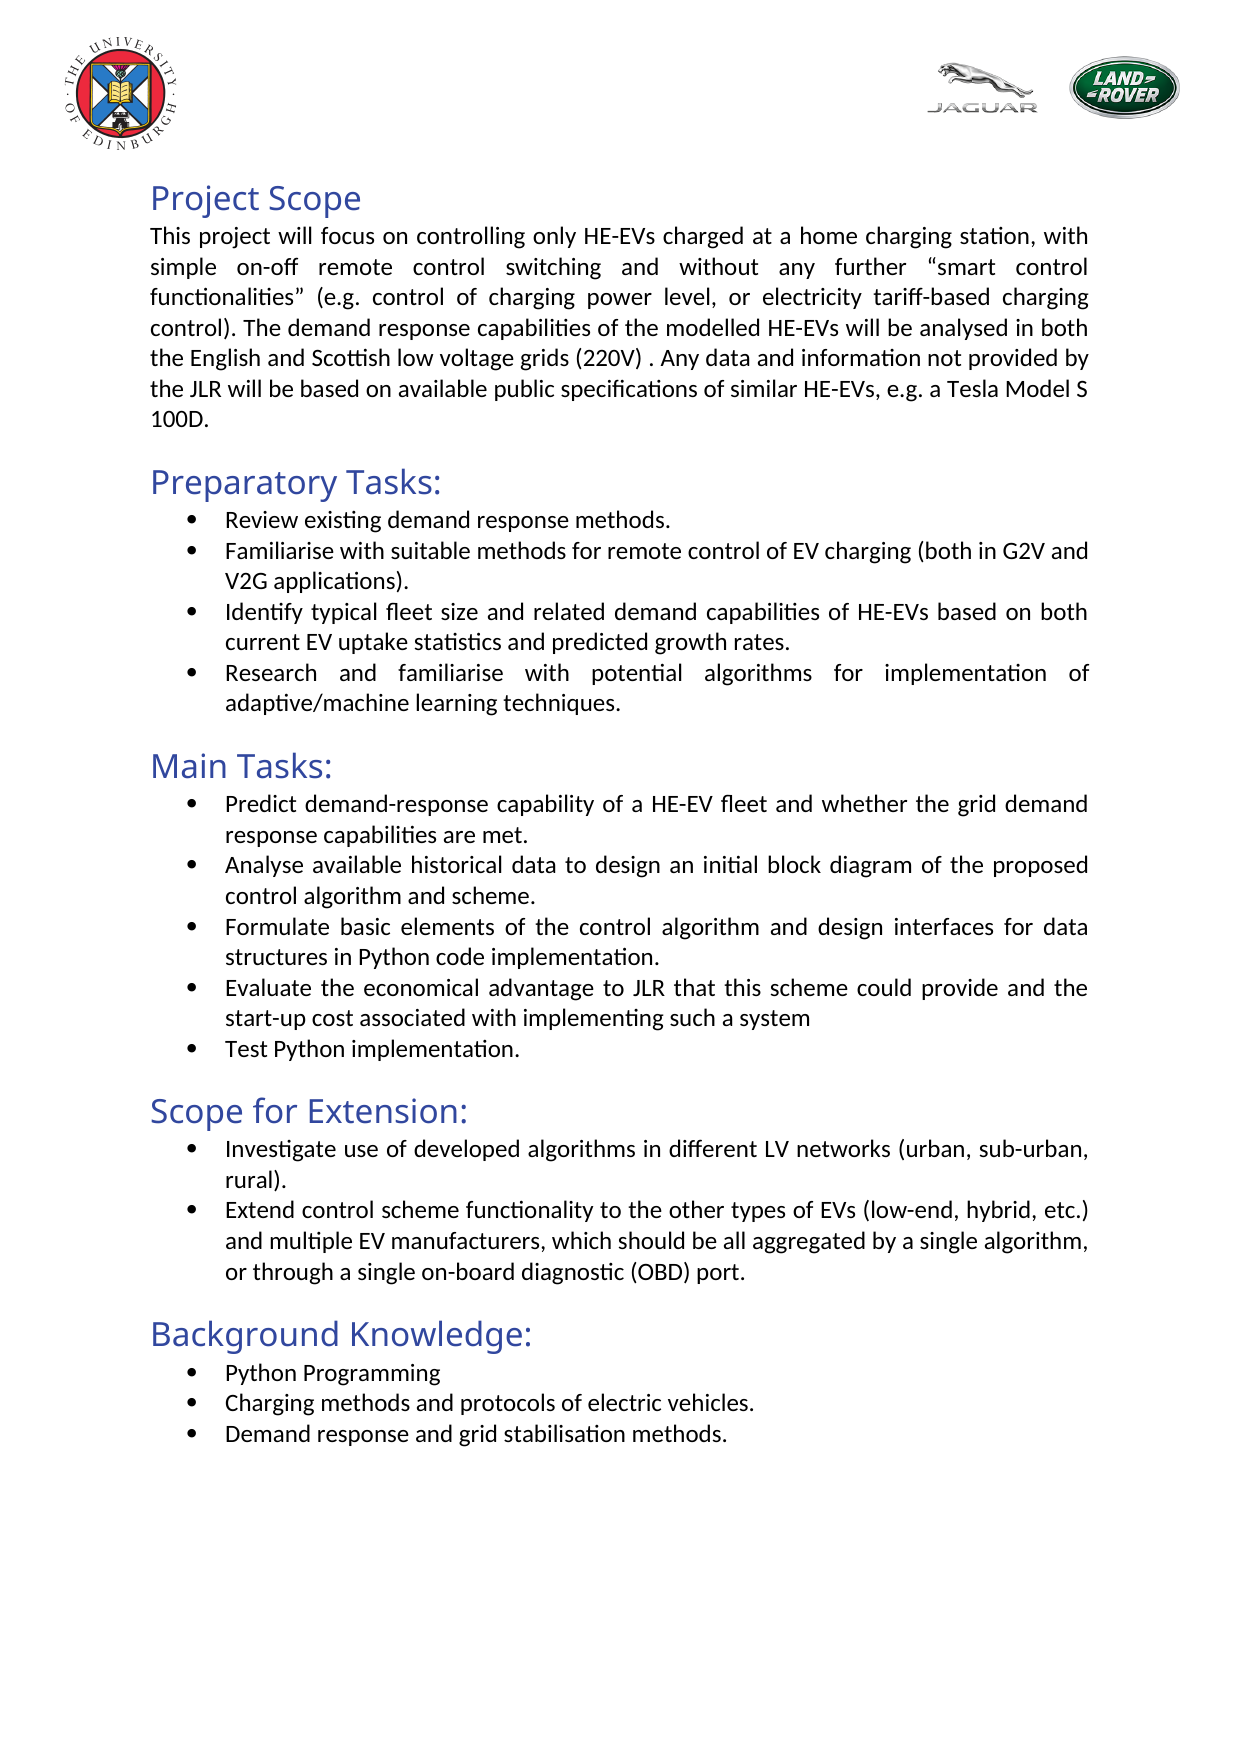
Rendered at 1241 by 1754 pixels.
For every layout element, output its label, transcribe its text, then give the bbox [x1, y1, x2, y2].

picture [64, 37, 177, 150]
list Extend functionality to the other and multiple all aggregated by a single algorithm or OBD port. [187, 1195, 1090, 1286]
list Demand response and grid stabilisation methods. [187, 1418, 1090, 1448]
list Test Python implementation. [187, 1033, 1090, 1063]
list Research potential algorithms for adaptive learning . [187, 657, 1090, 718]
subtitle Main Tasks: [150, 743, 1090, 788]
list methods f remote control. [187, 535, 1090, 596]
list fleet size and demand capabilities of current and predicted growth rates. [187, 596, 1090, 657]
picture [927, 56, 1180, 119]
subtitle Preparatory Tasks: [150, 459, 1090, 504]
subtitle Scope for Extension: [150, 1088, 1090, 1134]
list Investigate use algorithm in different . [187, 1134, 1090, 1195]
text his project focus on controlling only charged at a home charging station without smart control. The demand response will be analysed in both the English and Scottish grids. will be based o public specifications of a Tesla Model S. [150, 220, 1090, 434]
list demand response. [187, 504, 1090, 535]
list Charging methods and protocols of electric vehicles. [187, 1387, 1090, 1418]
list Python Programming [187, 1357, 1090, 1387]
list Formulate algorithm and data structures Python implementation. [187, 911, 1090, 972]
list Analyse historic data to design initial block diagram of proposed algorithm [187, 849, 1090, 911]
subtitle Background Knowledge: [150, 1311, 1090, 1357]
list Predict capability of fleet and whether grid demand response capabilities are met [187, 788, 1090, 849]
